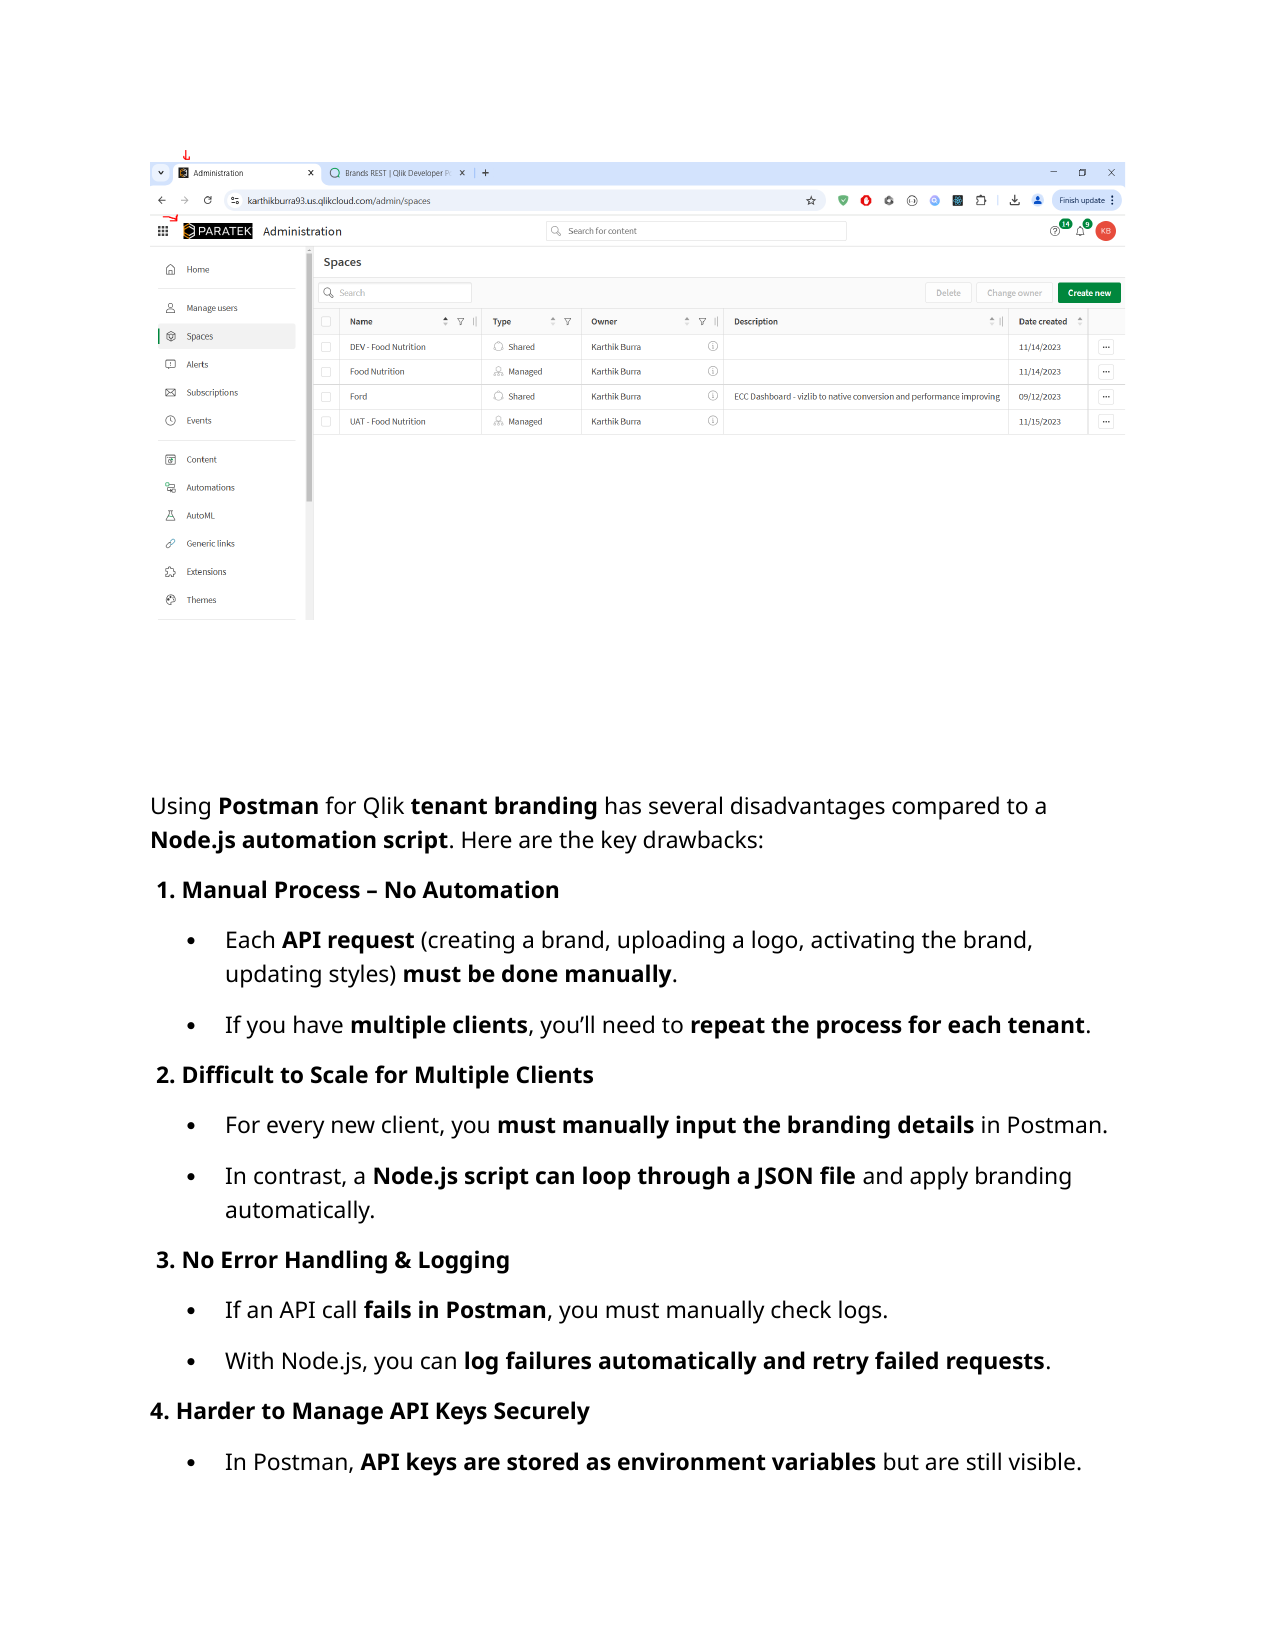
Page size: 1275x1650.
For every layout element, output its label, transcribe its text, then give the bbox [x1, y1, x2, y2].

picture [150, 150, 1125, 620]
list If an API call fails in Postman, you must manually check logs. [187, 1294, 1125, 1326]
list In Postman, API keys are stored as environment variables but are still visible. [187, 1446, 1125, 1477]
text 3. No Error Handling & Logging [150, 1244, 1125, 1275]
list In contrast, a Node.js script can loop through a JSON file and apply branding automatically. [187, 1160, 1125, 1225]
text Using Postman for Qlik tenant branding has several disadvantages compared to a Node.js automation script. Here are the key drawbacks: [150, 790, 1125, 855]
text 2. Difficult to Scale for Multiple Clients [150, 1059, 1125, 1090]
list Each API request (creating a brand, uploading a logo, activating the brand, updating styles) must be done manually. [187, 924, 1125, 989]
list For every new client, you must manually input the branding details in Postman. [187, 1109, 1125, 1141]
text 1. Manual Process – No Automation [150, 874, 1125, 905]
list If you have multiple clients, you’ll need to repeat the process for each tenant. [187, 1008, 1125, 1040]
list With Node.js, you can log failures automatically and retry failed requests. [187, 1345, 1125, 1376]
text 4. Harder to Manage API Keys Securely [150, 1395, 1125, 1426]
